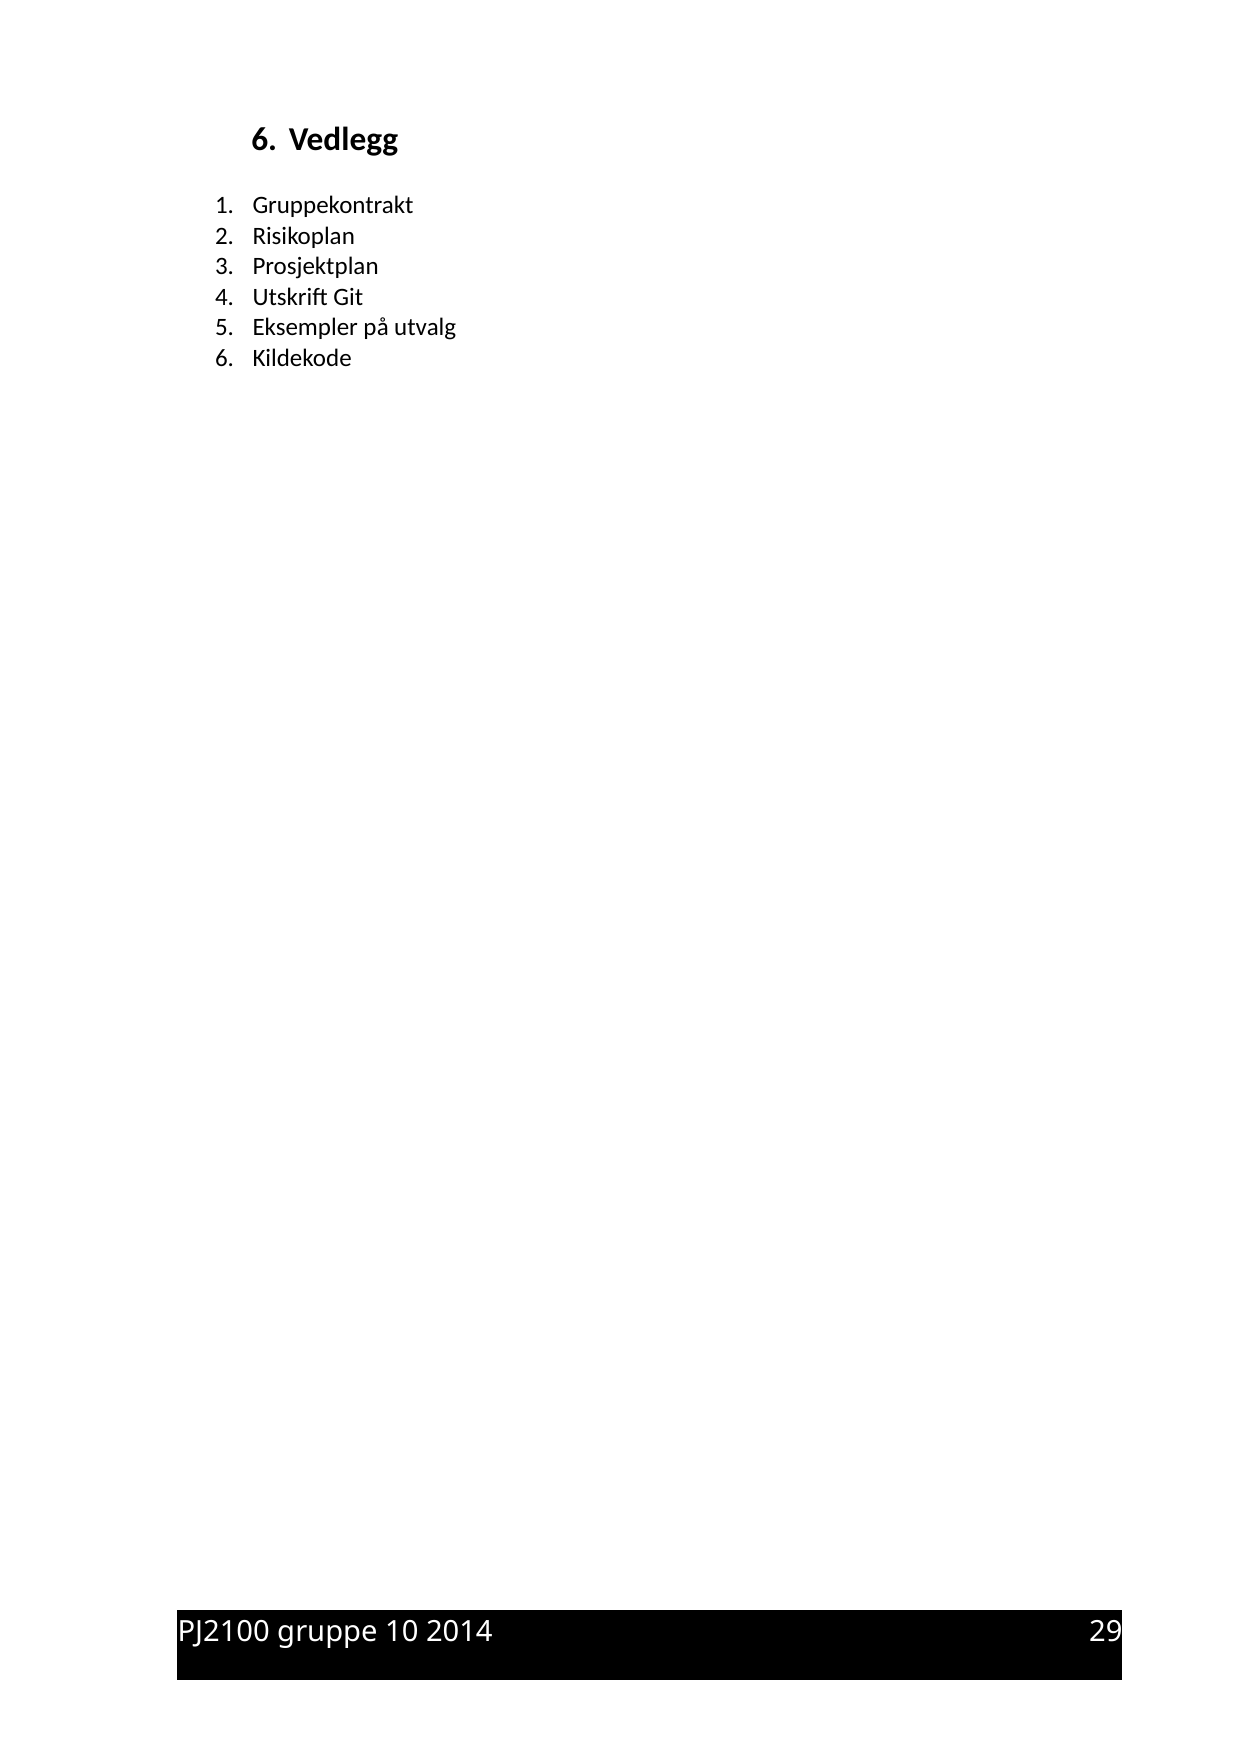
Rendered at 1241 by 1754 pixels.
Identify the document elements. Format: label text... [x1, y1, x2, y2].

subtitle Vedlegg [251, 118, 1122, 159]
subtitle Prosjektplan [215, 250, 1122, 281]
subtitle Eksempler på utvalg [215, 311, 1122, 342]
list Kildekode [215, 342, 1122, 372]
subtitle Risikoplan [215, 220, 1122, 250]
subtitle Utskrift Git [215, 281, 1122, 311]
subtitle Gruppekontrakt [215, 189, 1122, 220]
